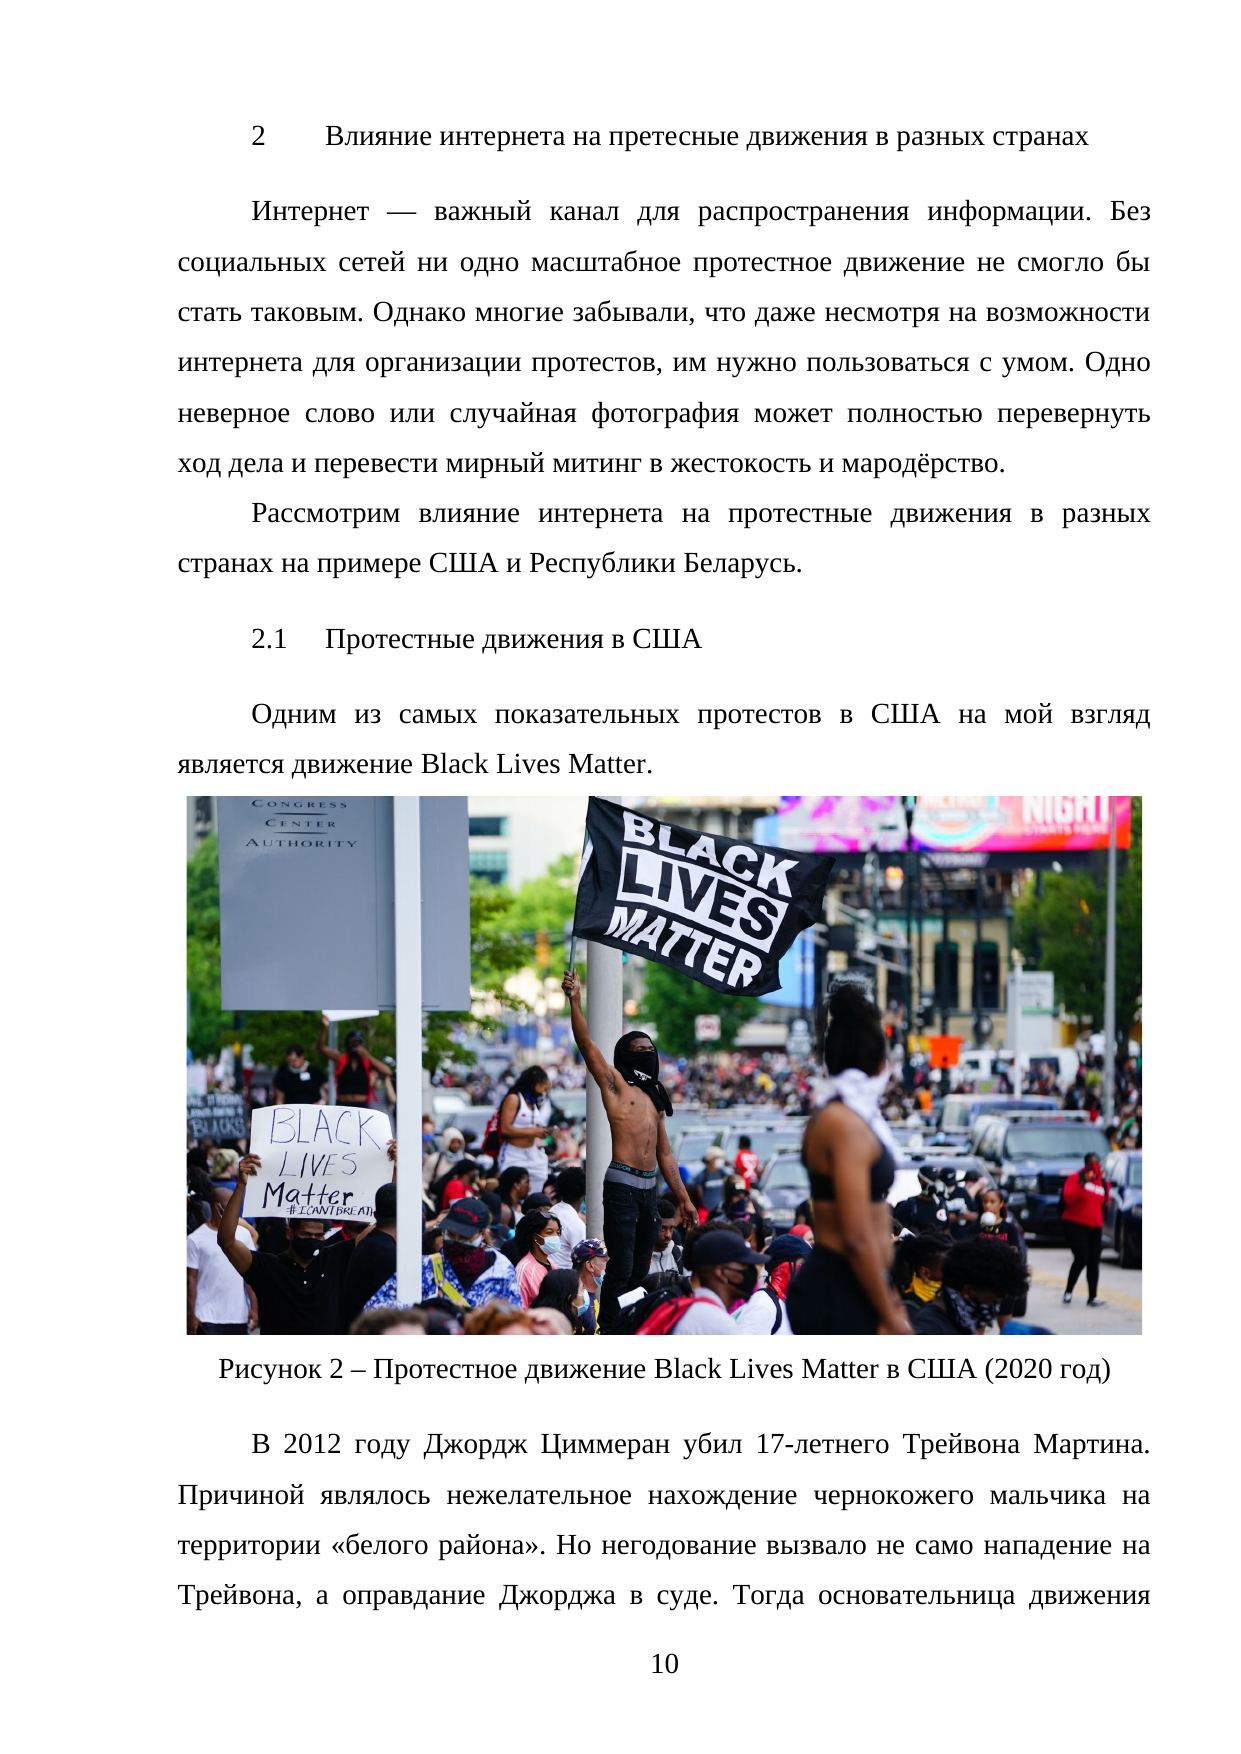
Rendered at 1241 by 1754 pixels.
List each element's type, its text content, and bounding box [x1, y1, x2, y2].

text Одним из самых показательных протестов в США на мой взгляд является движение Black Lives Matter. [177, 696, 1152, 780]
text Протестные движения в США [251, 621, 1152, 654]
text Интернет — важный канал для распространения информации. Без социальных сетей ни одно масштабное протестное движение не смогло бы стать таковым. Однако многие забывали, что даже несмотря на возможности интернета для организации протестов, им нужно пользоваться с умом. Одно неверное слово или случайная фотография может полностью перевернуть ход дела и перевести мирный митинг в жестокость и мародёрство. [177, 193, 1152, 478]
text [177, 1426, 1152, 1611]
picture [186, 796, 1143, 1335]
text Влияние интернета на претесные движения в разных странах [251, 118, 1152, 152]
text Рассмотрим влияние интернета на протестные движения в разных странах на примере США и Республики Беларусь. [177, 495, 1152, 579]
